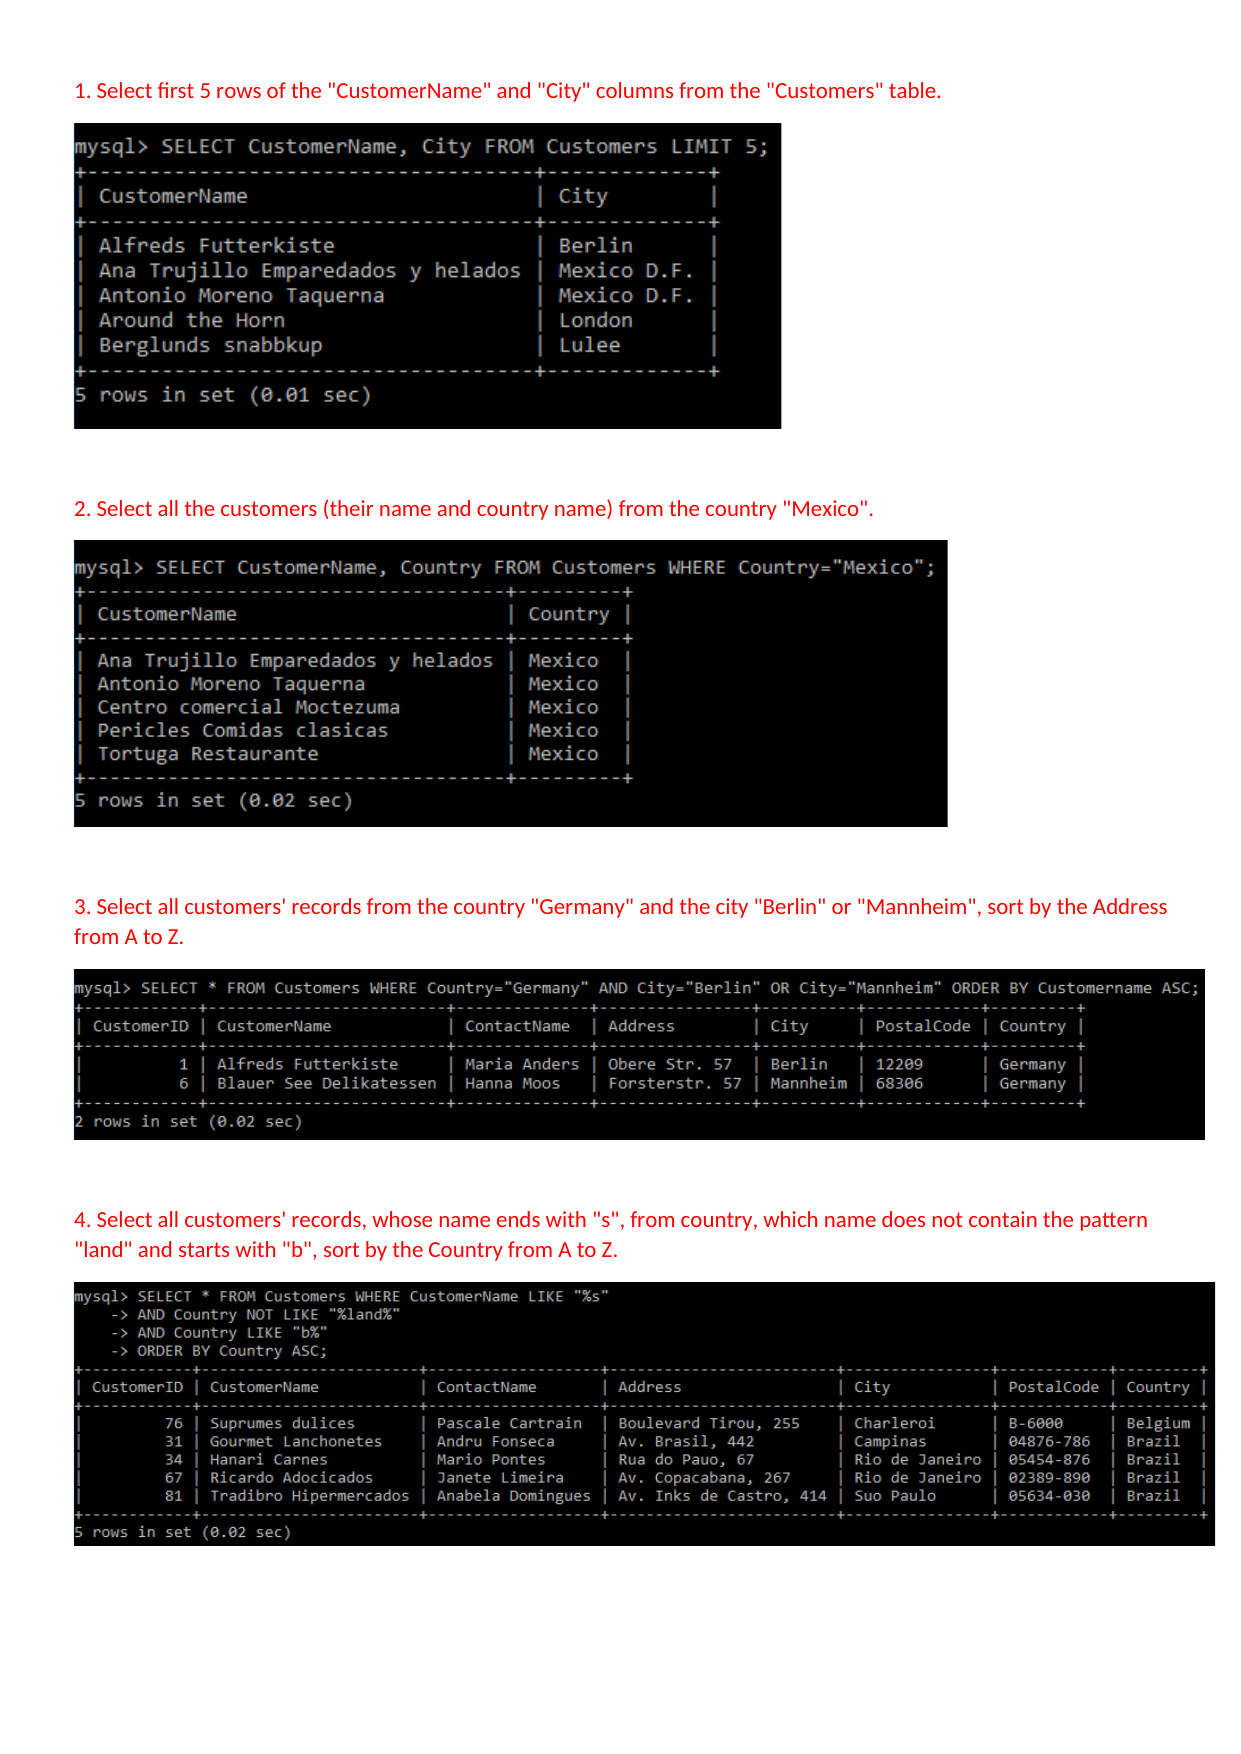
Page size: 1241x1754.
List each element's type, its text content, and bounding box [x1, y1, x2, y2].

picture [73, 123, 782, 429]
picture [73, 969, 1205, 1140]
text 1. Select first 5 rows of the "CustomerName" and "City" columns from the "Customers" table. [74, 76, 1196, 104]
text 3. Select all customers' records from the country "Germany" and the city "Berlin" or "Mannheim", sort by the Address from A to Z. [74, 892, 1196, 950]
picture [73, 1282, 1216, 1546]
text 2. Select all the customers (their name and country name) from the country "Mexico". [74, 494, 1196, 522]
picture [73, 540, 948, 827]
text 4. Select all customers' records, whose name ends with "s", from country, which name does not contain the pattern "land" and starts with "b", sort by the Country from A to Z. [74, 1205, 1196, 1263]
